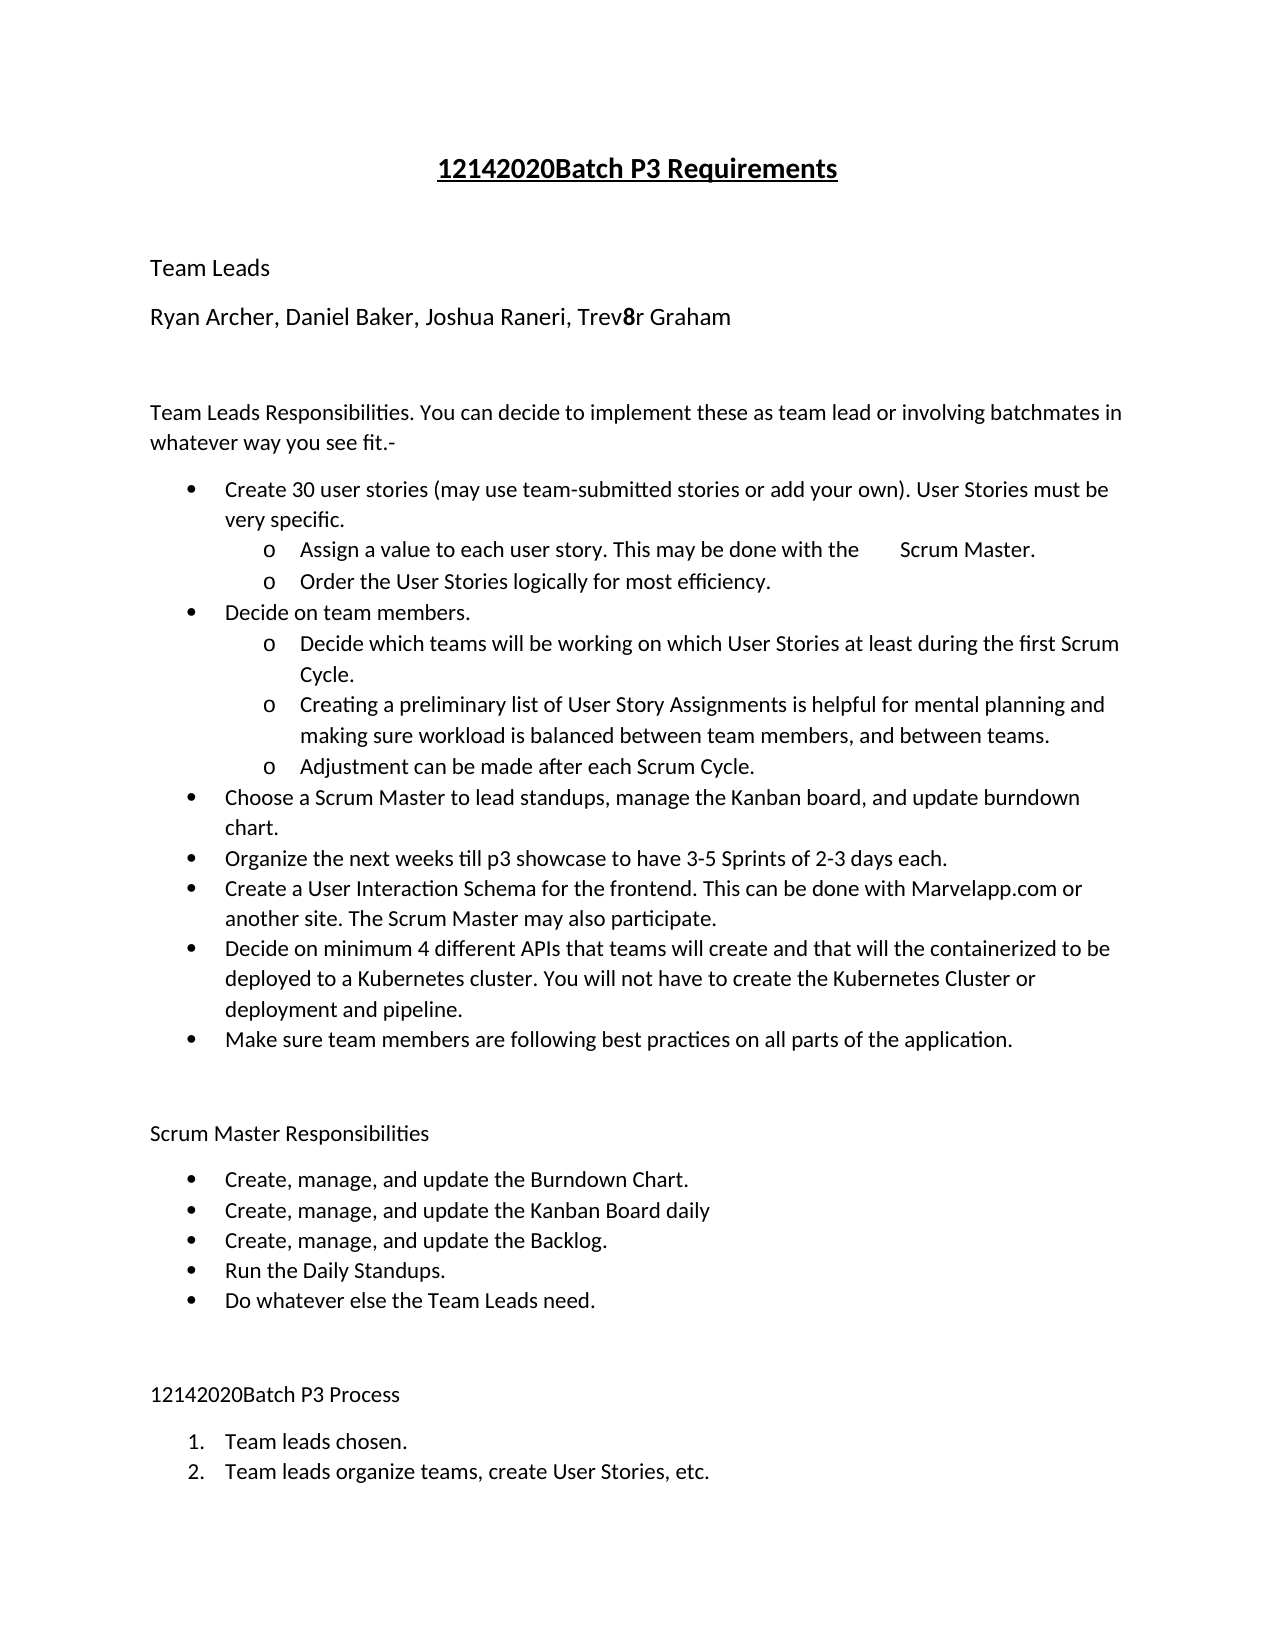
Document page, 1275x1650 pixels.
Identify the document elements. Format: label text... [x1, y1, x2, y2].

list Run the Daily Standups. [187, 1256, 1125, 1284]
list Create, manage, and update the Backlog. [187, 1226, 1125, 1254]
list Decide on team members. [187, 598, 1125, 626]
list Do whatever else the Team Leads need. [187, 1286, 1125, 1314]
list Create 30 user stories (may use team-submitted stories or add your own). User Stories must be very specific. [187, 475, 1125, 533]
text Team Leads Responsibilities. You can decide to implement these as team lead or involving batchmates in whatever way you see fit.- [150, 398, 1125, 456]
text 12142020Batch P3 Requirements [150, 150, 1125, 186]
list Choose a Scrum Master to lead standups, manage the Kanban board, and update burndown chart. [187, 783, 1125, 841]
text Team Leads [150, 252, 1125, 282]
list Create a User Interaction Schema for the frontend. This can be done with Marvelapp.com or another site. The Scrum Master may also participate. [187, 874, 1125, 932]
list Order the User Stories logically for most efficiency. [262, 567, 1125, 596]
list Adjustment can be made after each Scrum Cycle. [262, 752, 1125, 781]
list Team leads chosen. [187, 1427, 1125, 1455]
list Create, manage, and update the Kanban Board daily [187, 1196, 1125, 1224]
text Scrum Master Responsibilities [150, 1119, 1125, 1147]
list Make sure team members are following best practices on all parts of the application. [187, 1025, 1125, 1053]
list Decide on minimum 4 different APIs that teams will create and that will the containerized to be deployed to a Kubernetes cluster. You will not have to create the Kubernetes Cluster or deployment and pipeline. [187, 934, 1125, 1023]
list Creating a preliminary list of User Story Assignments is helpful for mental planning and making sure workload is balanced between team members, and between teams. [262, 690, 1125, 749]
text 12142020Batch P3 Process [150, 1380, 1125, 1408]
text Ryan Archer, Daniel Baker, Joshua Raneri, Trev8r Graham [150, 302, 1125, 332]
list Create, manage, and update the Burndown Chart. [187, 1166, 1125, 1193]
list Team leads organize teams, create User Stories, etc. [187, 1457, 1125, 1485]
list Decide which teams will be working on which User Stories at least during the first Scrum Cycle. [262, 629, 1125, 688]
list Organize the next weeks till p3 showcase to have 3-5 Sprints of 2-3 days each. [187, 844, 1125, 872]
list Assign a value to each user story. This may be done with the Scrum Master. [262, 536, 1125, 565]
